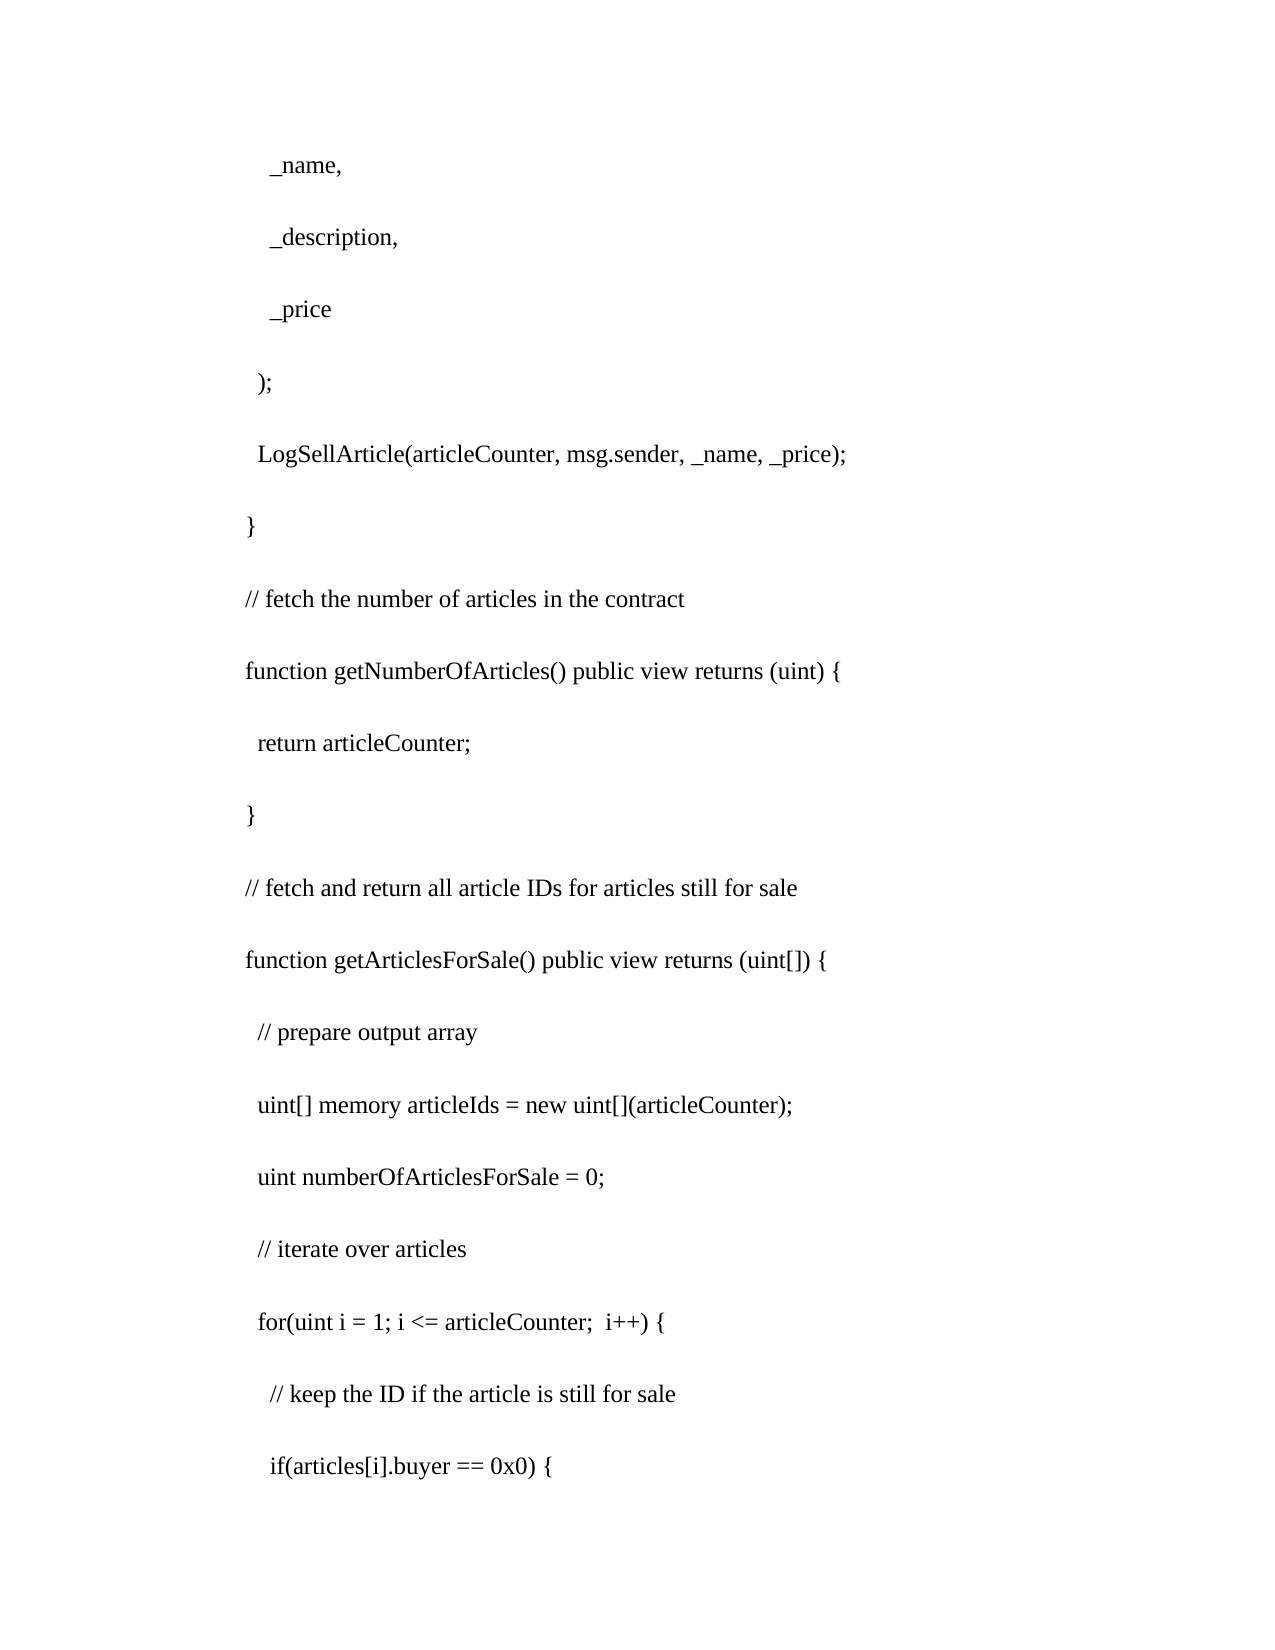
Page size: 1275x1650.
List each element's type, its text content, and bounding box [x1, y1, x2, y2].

text _name, [233, 150, 1125, 179]
text // fetch and return all article IDs for articles still for sale [233, 873, 1125, 902]
text } [233, 511, 1125, 540]
text function getArticlesForSale() public view returns (uint[]) { [233, 945, 1125, 974]
text _price [233, 294, 1125, 323]
text _description, [233, 222, 1125, 251]
text // prepare output array [233, 1017, 1125, 1046]
text // fetch the number of articles in the contract [233, 584, 1125, 612]
text for(uint i = 1; i <= articleCounter; i++) { [233, 1307, 1125, 1335]
text return articleCounter; [233, 728, 1125, 757]
text uint[] memory articleIds = new uint[](articleCounter); [233, 1090, 1125, 1118]
text if(articles[i].buyer == 0x0) { [233, 1451, 1125, 1480]
text // keep the ID if the article is still for sale [233, 1379, 1125, 1408]
text } [233, 801, 1125, 829]
text ); [233, 367, 1125, 396]
text // iterate over articles [233, 1234, 1125, 1263]
text uint numberOfArticlesForSale = 0; [233, 1162, 1125, 1191]
text LogSellArticle(articleCounter, msg.sender, _name, _price); [233, 439, 1125, 468]
text function getNumberOfArticles() public view returns (uint) { [233, 656, 1125, 685]
